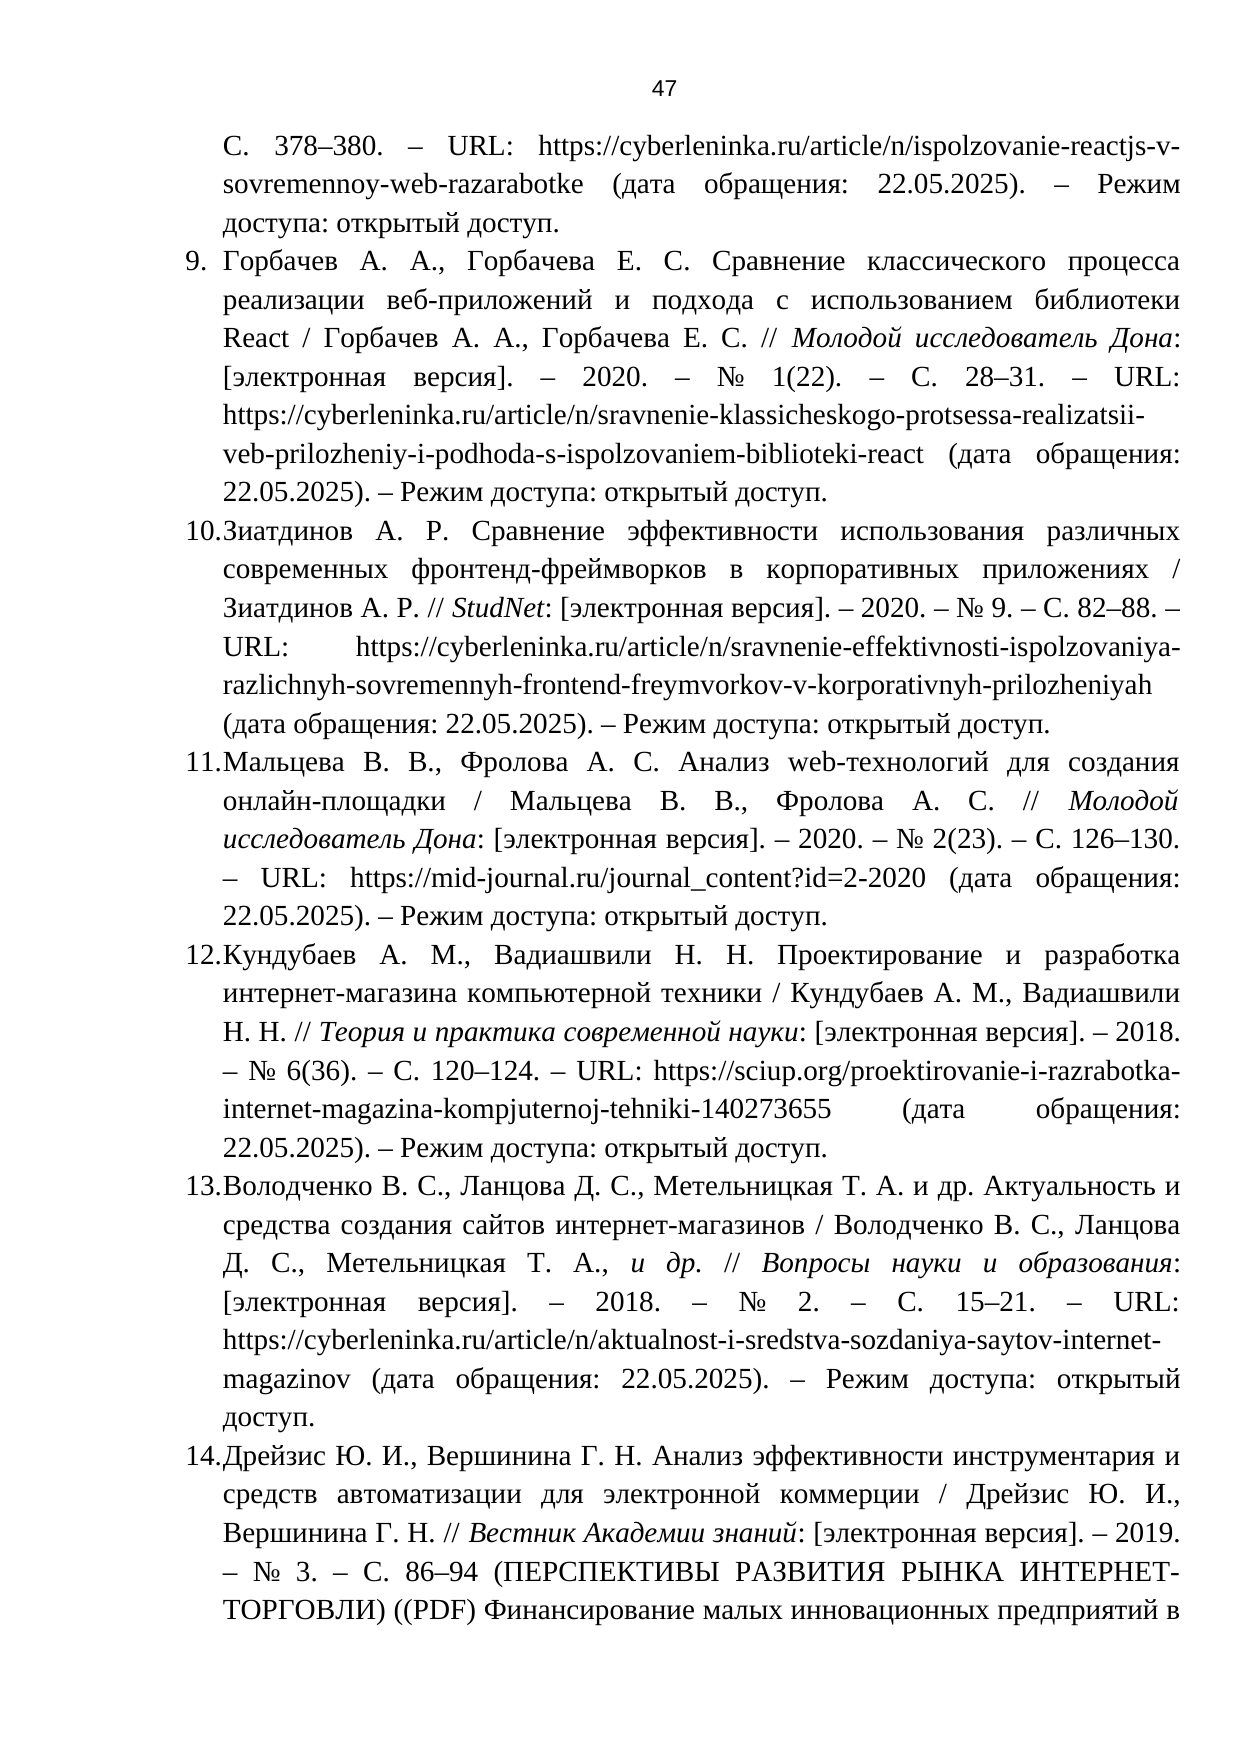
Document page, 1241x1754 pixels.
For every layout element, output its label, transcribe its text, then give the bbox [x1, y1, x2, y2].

list Кундубаев А. М., Вадиашвили Н. Н. Проектирование и разработка интернет-магазина компьютерной техники / Кундубаев А. М., Вадиашвили Н. Н. // Теория и практика современной науки: [электронная версия]. – 2018. – № 6(36). – С. 120–124. – URL: https://sciup.org/proektirovanie-i-razrabotka-internet-magazina-kompjuternoj-tehniki-140273655 (дата обращения: 22.05.2025). – Режим доступа: открытый доступ. [185, 937, 1181, 1163]
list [185, 128, 1181, 238]
list Володченко В. С., Ланцова Д. С., Метельницкая Т. А. и др. Актуальность и средства создания сайтов интернет-магазинов / Володченко В. С., Ланцова Д. С., Метельницкая Т. А., и др. // Вопросы науки и образования: [электронная версия]. – 2018. – № 2. – С. 15–21. – URL: https://cyberleninka.ru/article/n/aktualnost-i-sredstva-sozdaniya-saytov-internet-magazinov (дата обращения: 22.05.2025). – Режим доступа: открытый доступ. [185, 1168, 1181, 1433]
list Мальцева В. В., Фролова А. С. Анализ web-технологий для создания онлайн-площадки / Мальцева В. В., Фролова А. С. // Молодой исследователь Дона: [электронная версия]. – 2020. – № 2(23). – С. 126–130. – URL: https://mid-journal.ru/journal_content?id=2-2020 (дата обращения: 22.05.2025). – Режим доступа: открытый доступ. [185, 744, 1181, 932]
list Горбачев А. А., Горбачева Е. С. Сравнение классического процесса реализации веб-приложений и подхода с использованием библиотеки React / Горбачев А. А., Горбачева Е. С. // Молодой исследователь Дона: [электронная версия]. – 2020. – № 1(22). – С. 28–31. – URL: https://cyberleninka.ru/article/n/sravnenie-klassicheskogo-protsessa-realizatsii-veb-prilozheniy-i-podhoda-s-ispolzovaniem-biblioteki-react (дата обращения: 22.05.2025). – Режим доступа: открытый доступ. [185, 243, 1181, 508]
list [185, 1438, 1181, 1626]
list Зиатдинов А. Р. Сравнение эффективности использования различных современных фронтенд-фреймворков в корпоративных приложениях / Зиатдинов А. Р. // StudNet: [электронная версия]. – 2020. – № 9. – С. 82–88. – URL: https://cyberleninka.ru/article/n/sravnenie-effektivnosti-ispolzovaniya-razlichnyh-sovremennyh-frontend-freymvorkov-v-korporativnyh-prilozheniyah (дата обращения: 22.05.2025). – Режим доступа: открытый доступ. [185, 513, 1181, 739]
